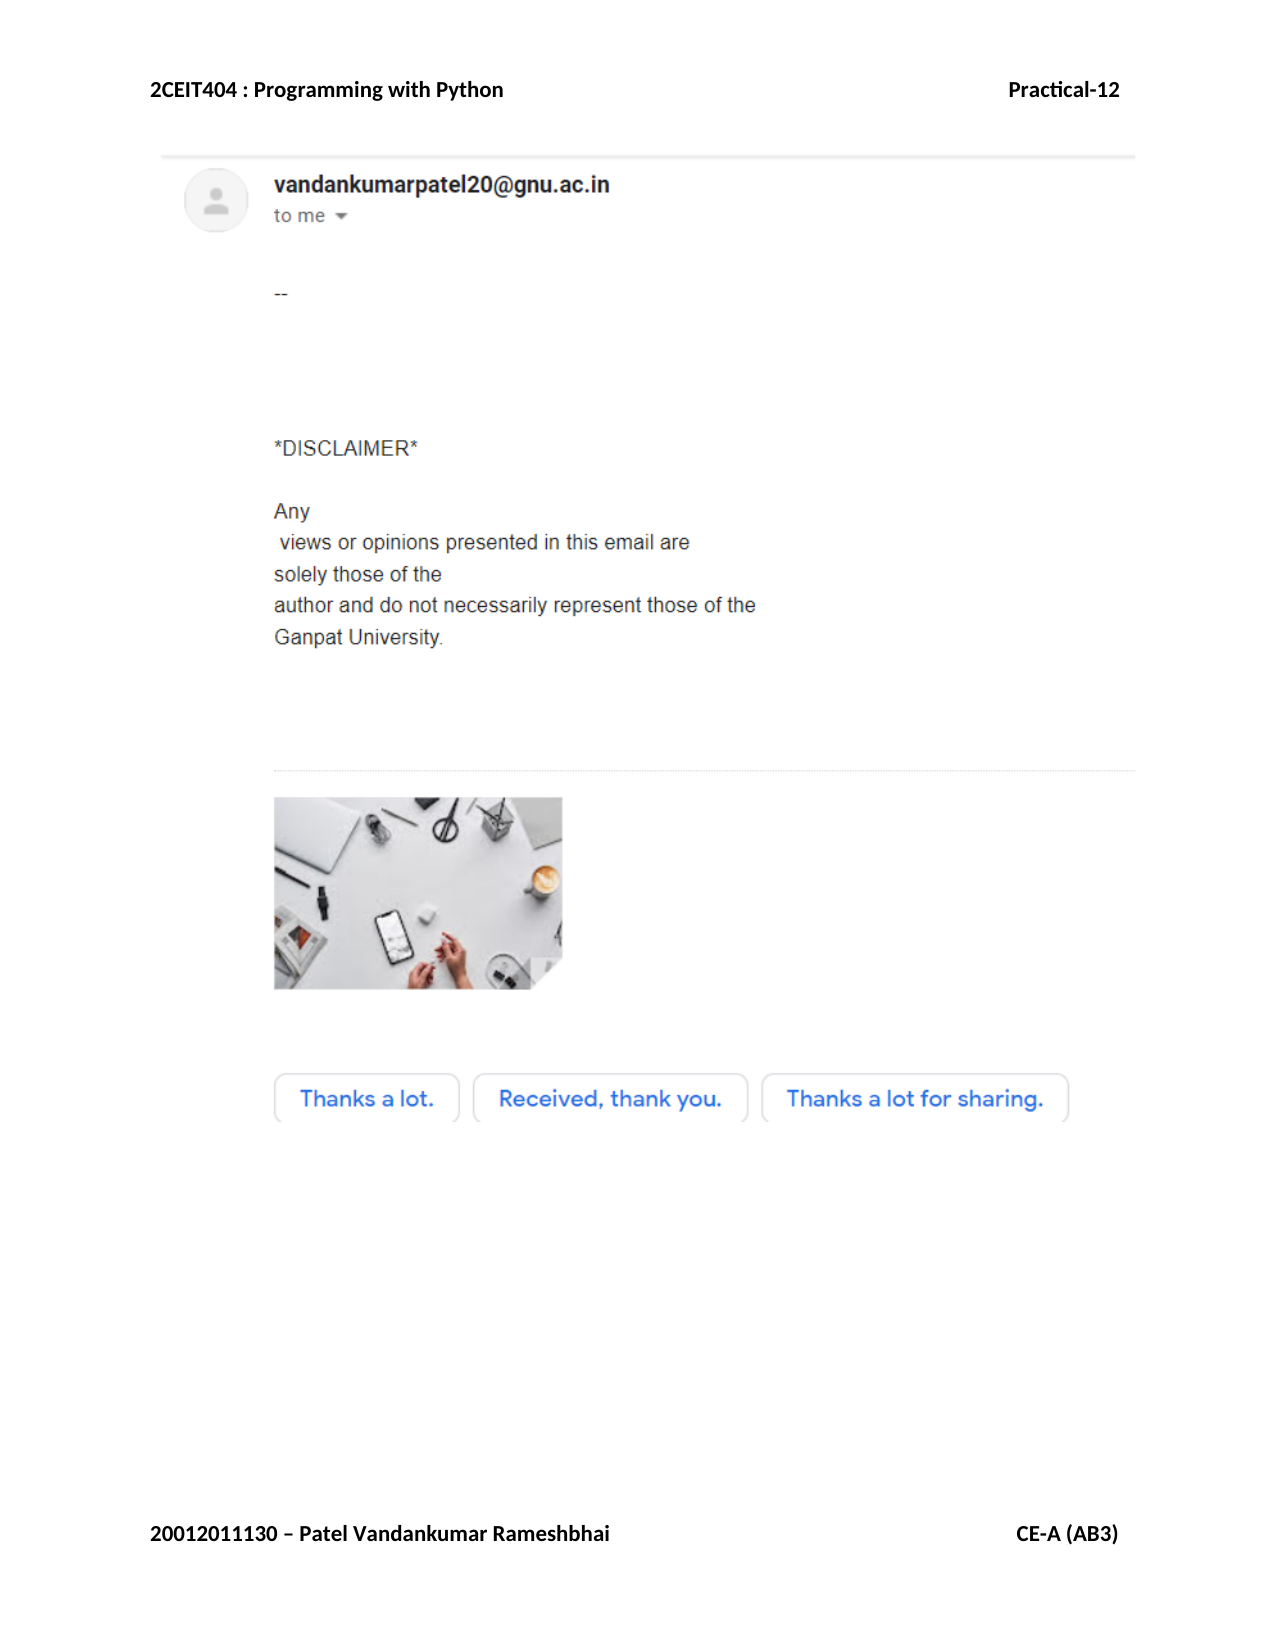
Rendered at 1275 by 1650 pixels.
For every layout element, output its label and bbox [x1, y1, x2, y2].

picture [160, 150, 1136, 1122]
